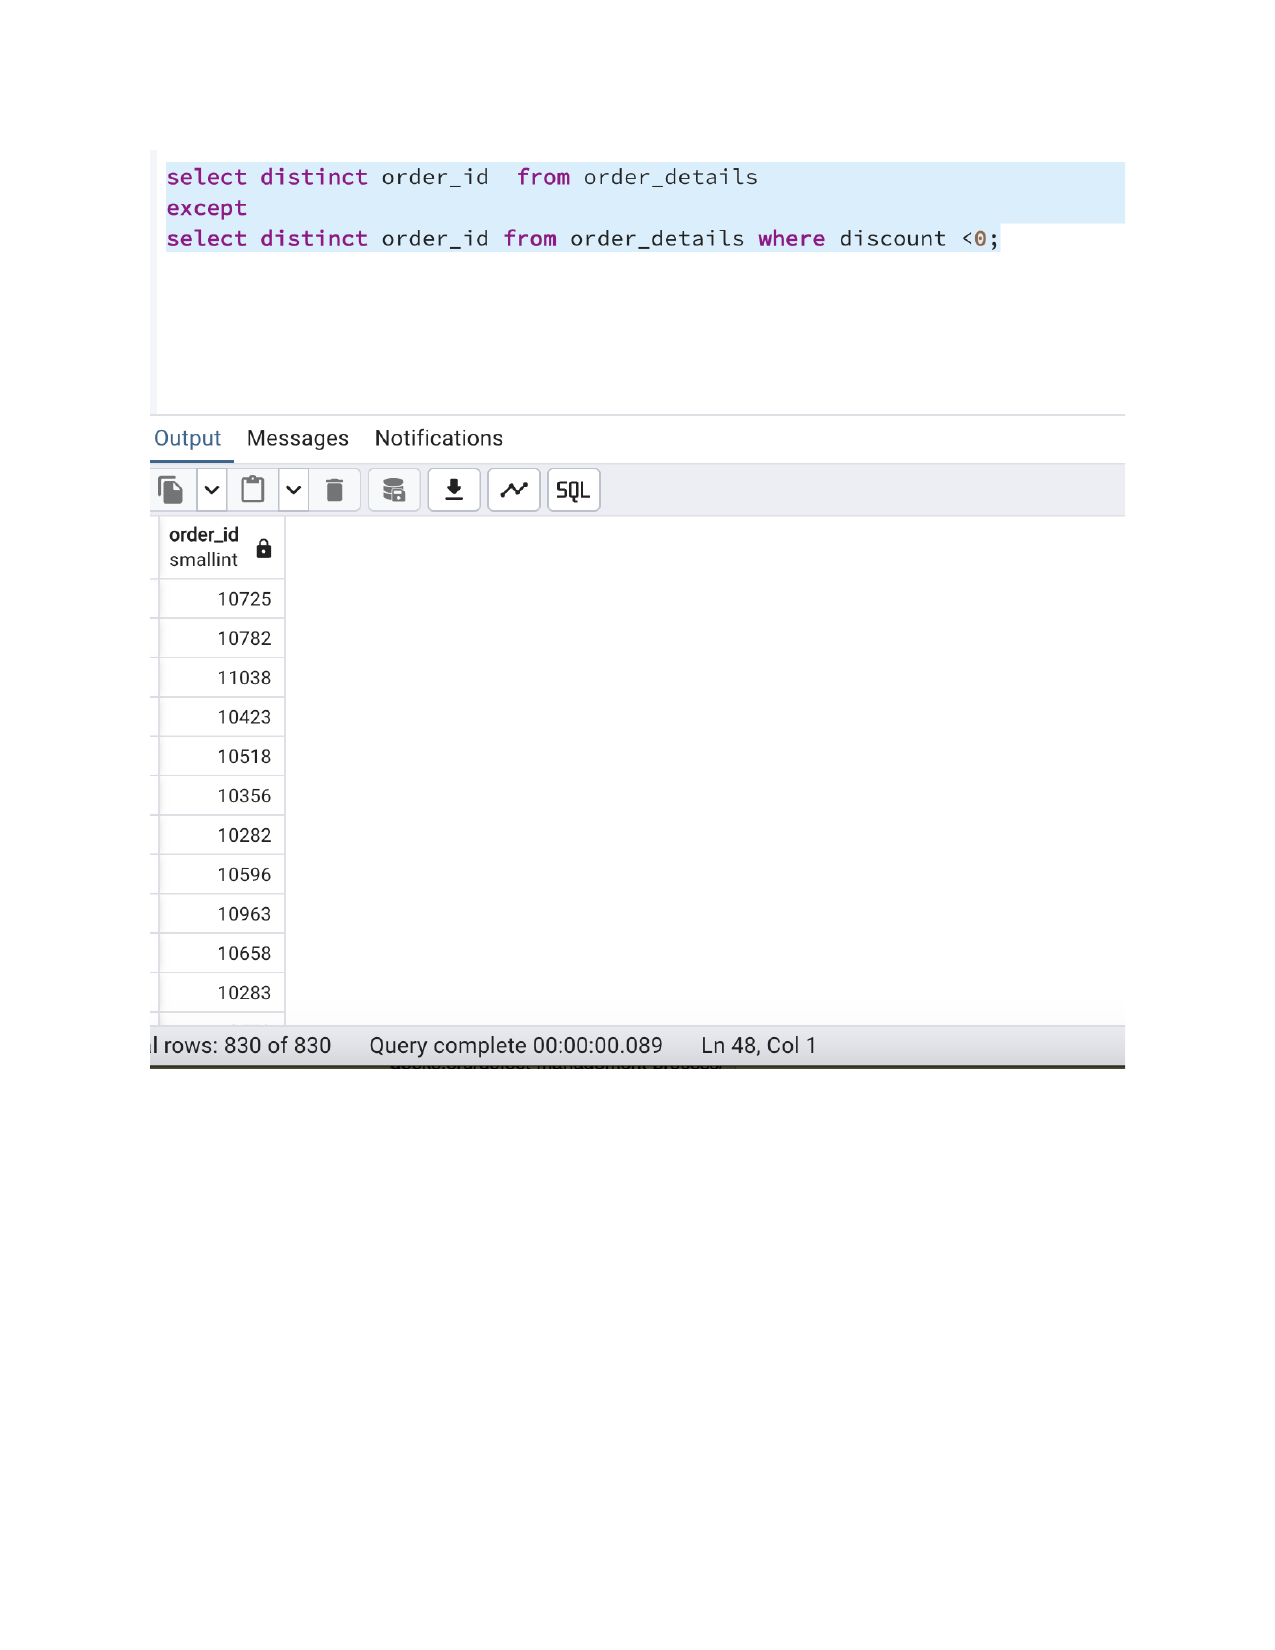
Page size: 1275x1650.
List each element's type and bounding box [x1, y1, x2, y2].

picture [150, 150, 1125, 1069]
